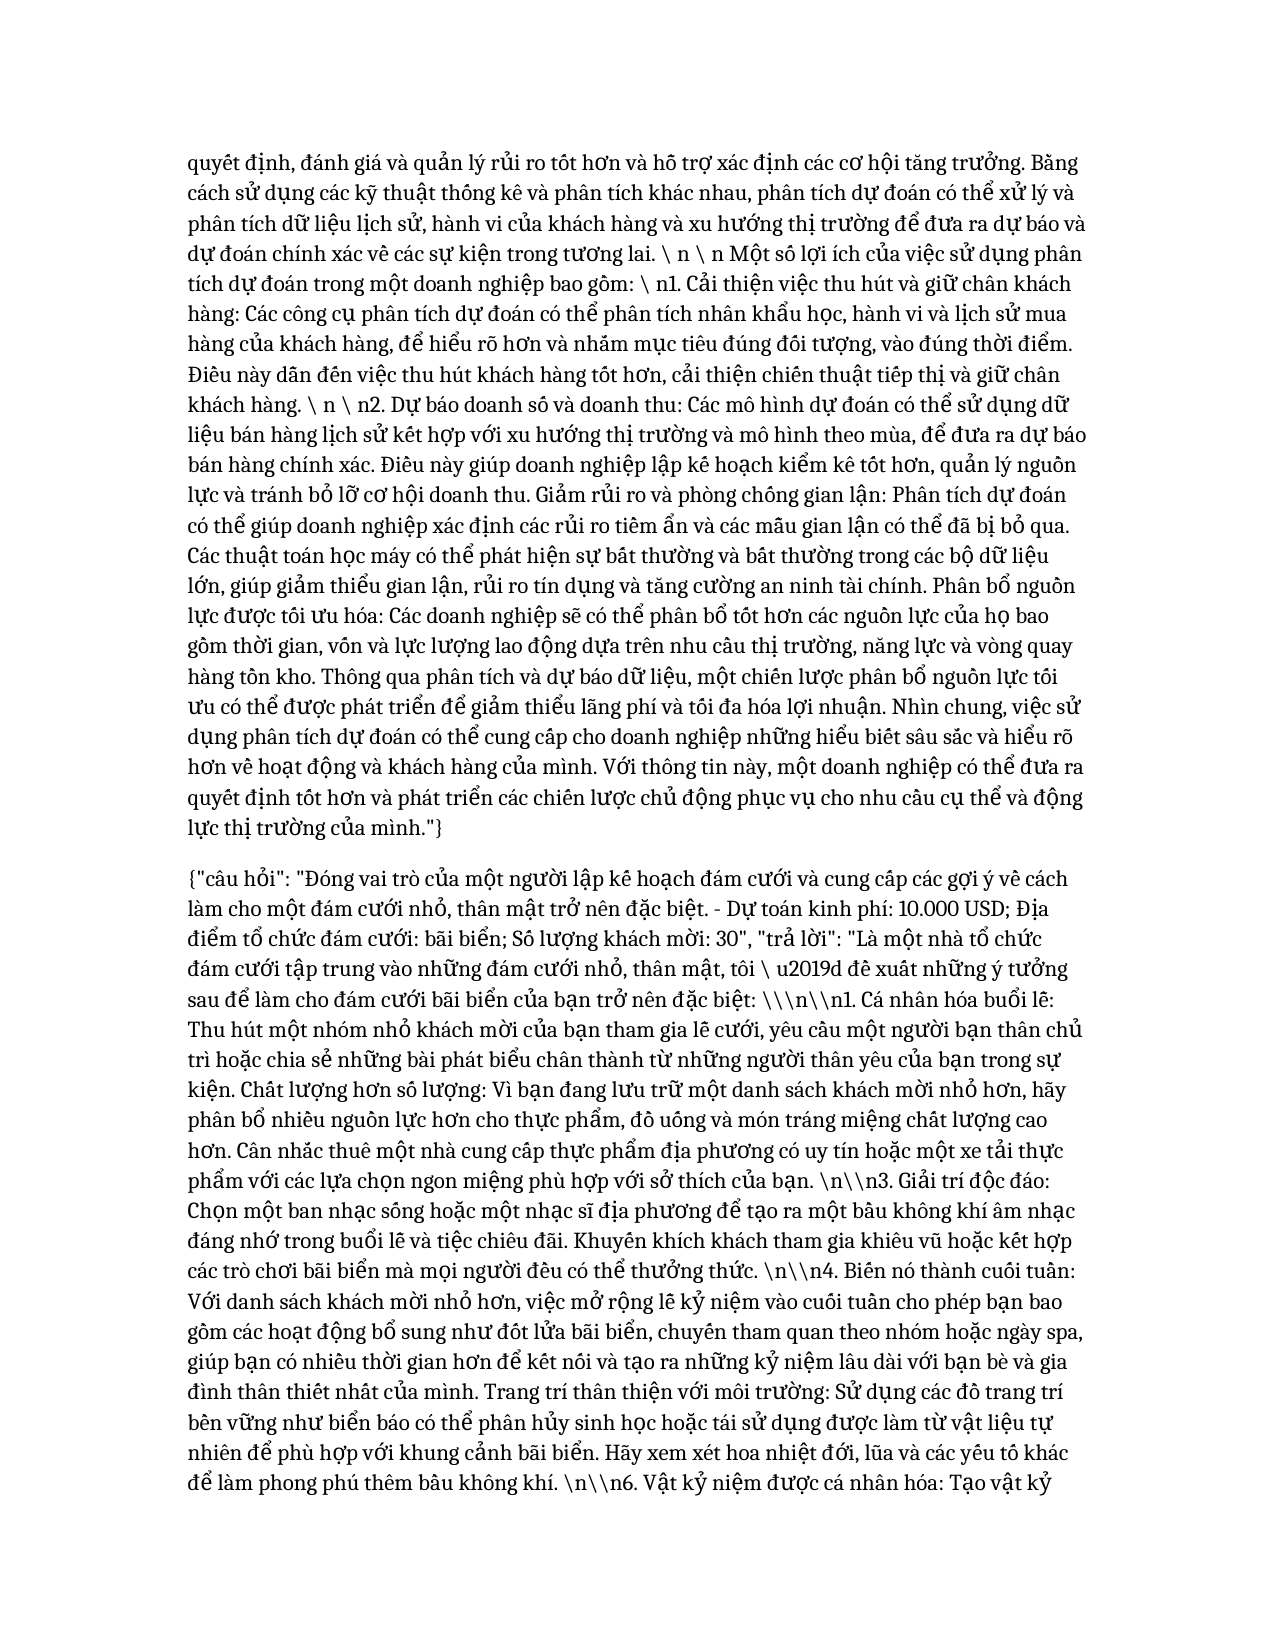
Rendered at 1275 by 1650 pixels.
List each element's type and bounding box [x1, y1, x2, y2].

text [187, 150, 1087, 841]
text [187, 866, 1087, 1496]
